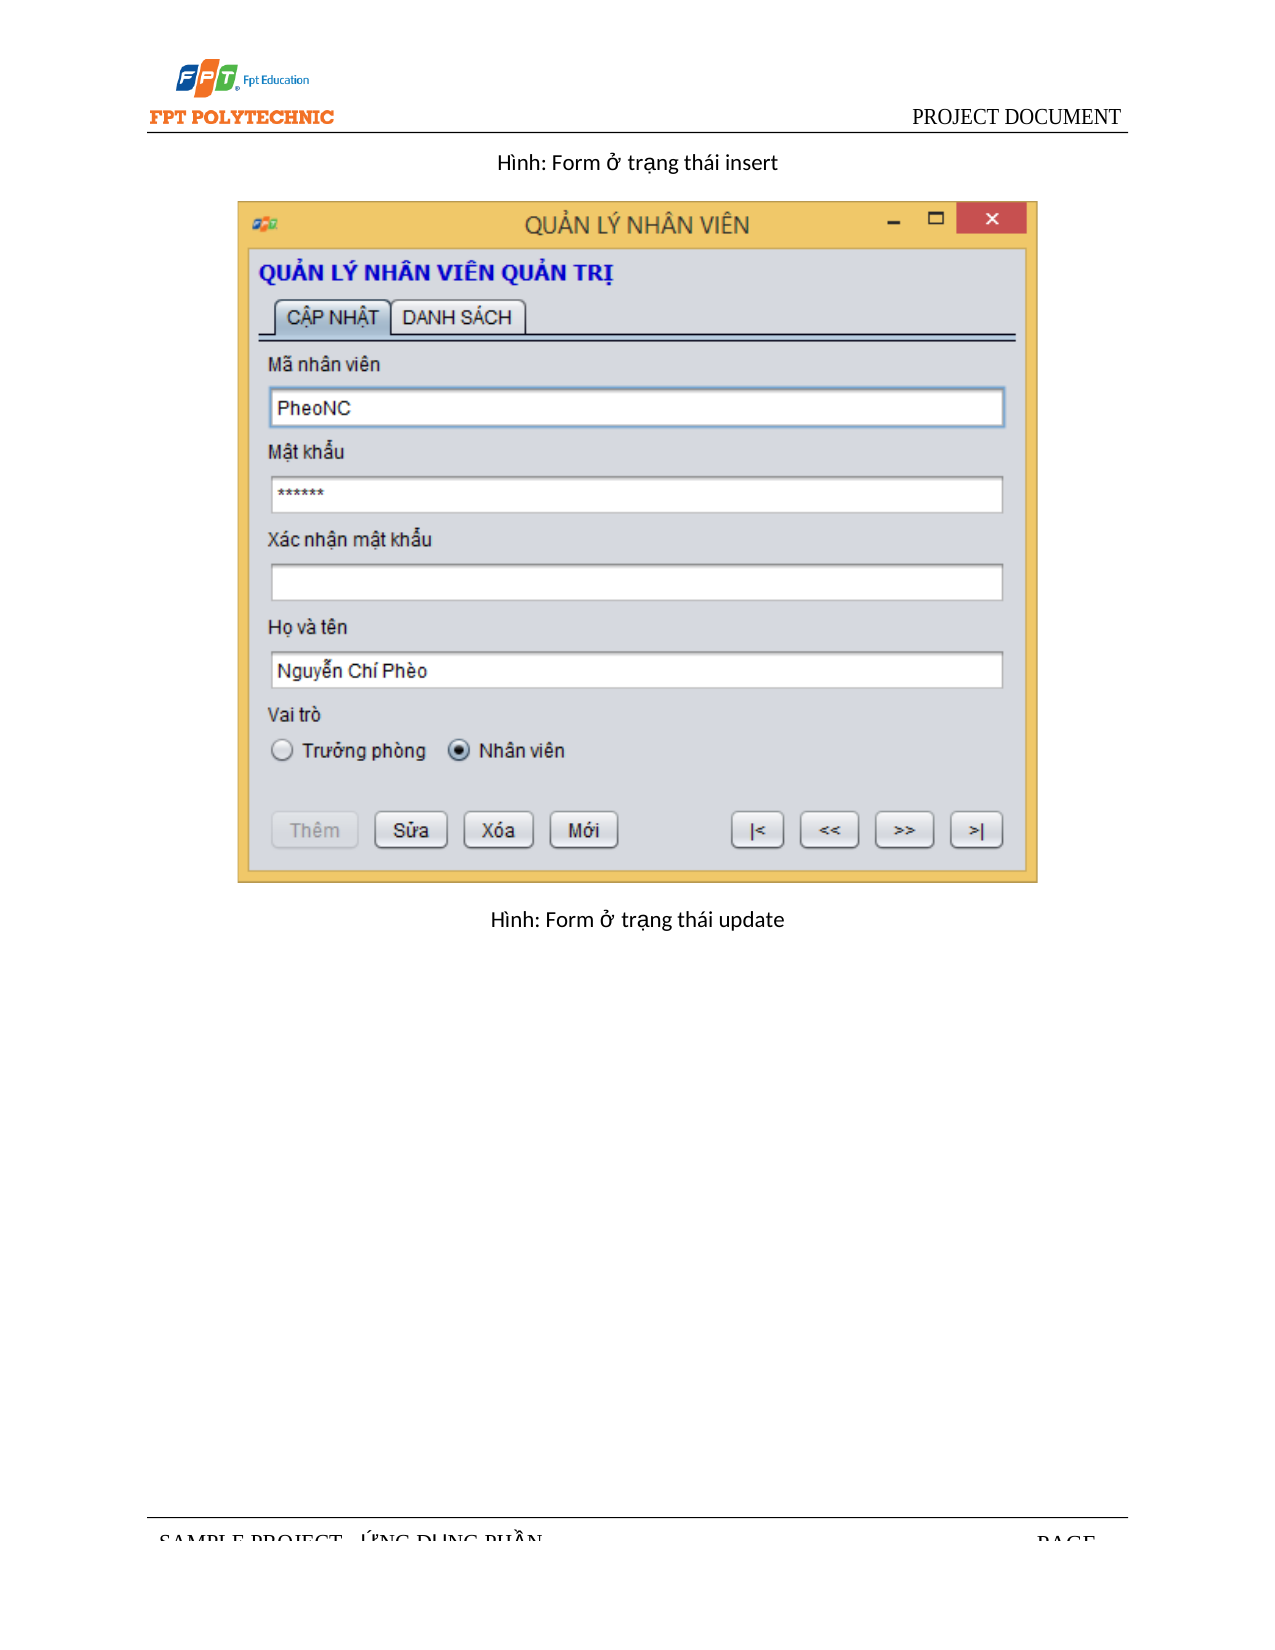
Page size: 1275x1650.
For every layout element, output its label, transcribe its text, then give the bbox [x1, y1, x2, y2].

picture [150, 59, 334, 124]
text Hình: Form ở trạng thái update [381, 905, 894, 933]
subtitle Hình: Form ở trạng thái insert [381, 148, 895, 176]
picture [237, 201, 1038, 883]
